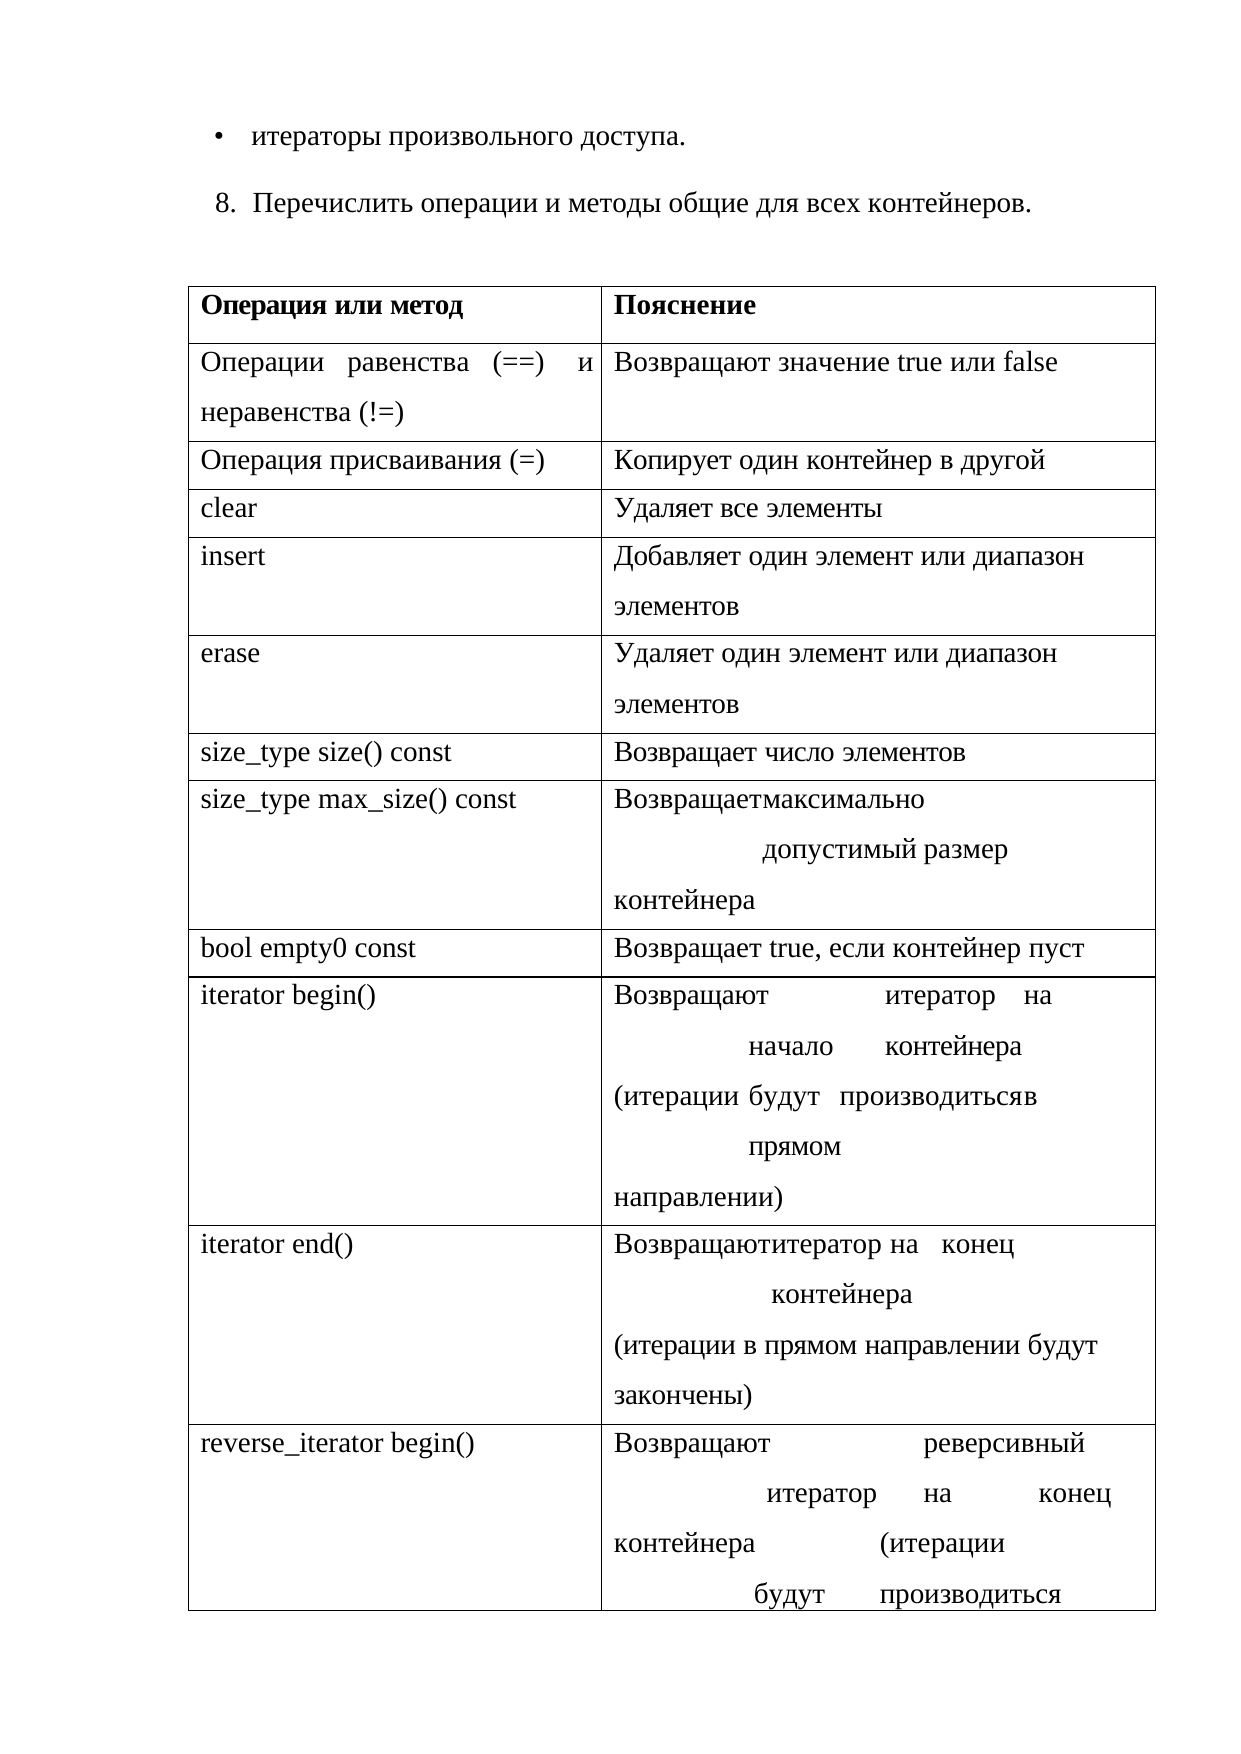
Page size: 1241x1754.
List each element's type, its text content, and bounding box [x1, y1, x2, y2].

table_cell Удаляет один элемент или диапазон элементов [602, 636, 1155, 733]
list Перечислить операции и методы общие для всех контейнеров. [215, 185, 1152, 219]
table_cell iterator end() [189, 1226, 601, 1424]
table_cell Возвращает true, если контейнер пуст [602, 930, 1155, 976]
text • итераторы произвольного доступа. [177, 118, 1152, 152]
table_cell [189, 1425, 601, 1609]
table_header Пояснение [602, 287, 1155, 343]
table_cell Добавляет один элемент или диапазон элементов [602, 538, 1155, 634]
table_cell Операции равенства (==) и неравенства (!=) [189, 344, 601, 441]
table_cell Операция присваивания (=) [189, 442, 601, 489]
table_cell bool empty0 const [189, 930, 601, 976]
table_cell Возвращает число элементов [602, 734, 1155, 780]
table_cell clear [189, 490, 601, 537]
table_cell size_type size() const [189, 734, 601, 780]
table_cell insert [189, 538, 601, 634]
table_cell size_type max_size() const [189, 781, 601, 929]
table_cell Удаляет все элементы [602, 490, 1155, 537]
table_cell Копирует один контейнер в другой [602, 442, 1155, 489]
table_header Операция или метод [189, 287, 601, 343]
table_cell iterator begin() [189, 978, 601, 1225]
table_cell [602, 1425, 1155, 1609]
table_cell Возвращают итератор на начало контейнера (итерации будут производиться в прямом направлении) [602, 978, 1155, 1225]
table_cell Возвращают итератор на конец контейнера (итерации в прямом направлении будут закончены) [602, 1226, 1155, 1424]
table_cell Возвращает максимально допустимый размер контейнера [602, 781, 1155, 929]
table_cell Возвращают значение true или false [602, 344, 1155, 441]
table_cell erase [189, 636, 601, 733]
